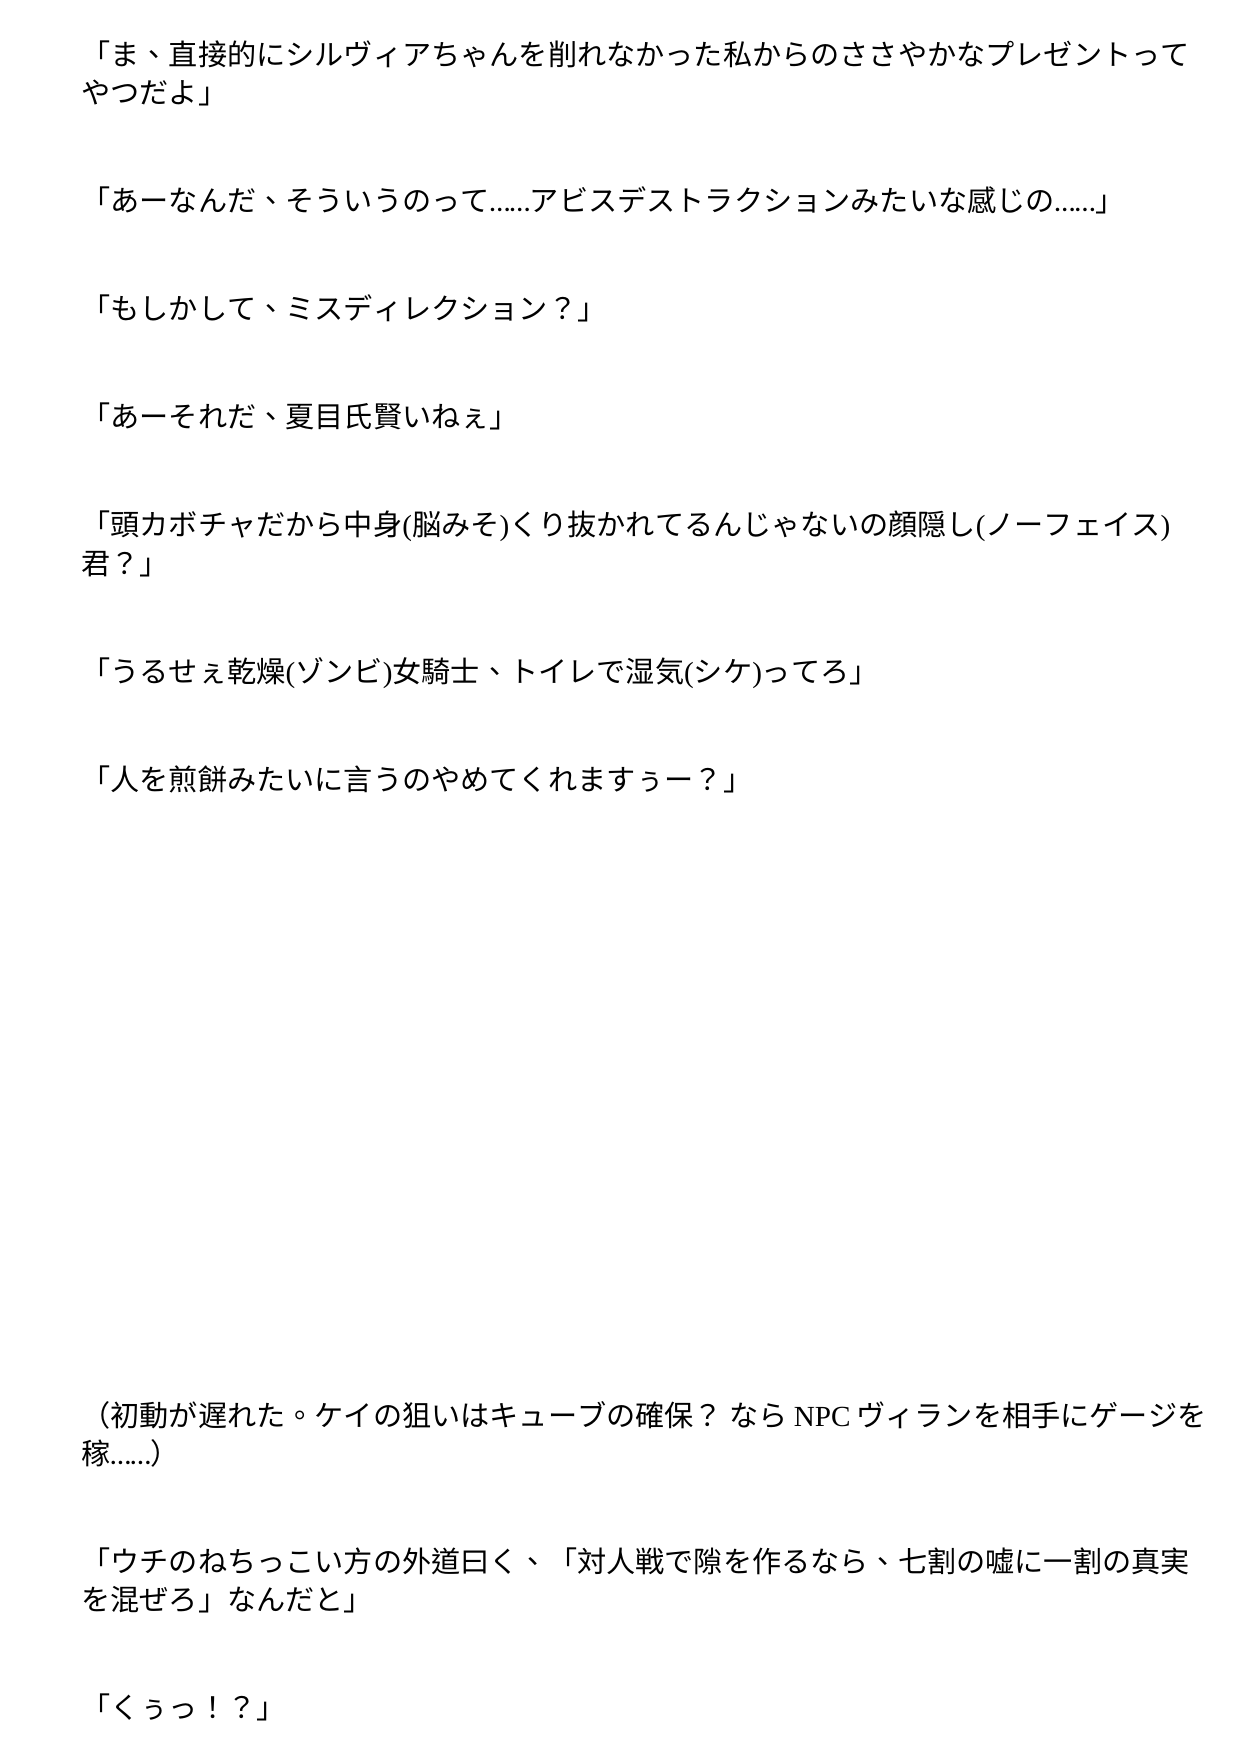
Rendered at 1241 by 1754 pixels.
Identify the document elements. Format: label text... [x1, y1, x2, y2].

text 「ま、直接的にシルヴィアちゃんを削れなかった私からのささやかなプレゼントってやつだよ」 [81, 37, 1215, 111]
text 「うるせぇ乾燥(ゾンビ)女騎士、トイレで湿気(シケ)ってろ」 [81, 654, 1215, 689]
text 「人を煎餅みたいに言うのやめてくれますぅー？」 [81, 762, 1215, 797]
text 「もしかして、ミスディレクション？」 [81, 291, 1215, 327]
text 「あーなんだ、そういうのって……アビスデストラクションみたいな感じの……」 [81, 183, 1215, 219]
text 「頭カボチャだから中身(脳みそ)くり抜かれてるんじゃないの顔隠し(ノーフェイス)君？」 [81, 507, 1215, 581]
text 「ウチのねちっこい方の外道曰く、「対人戦で隙を作るなら、七割の嘘に一割の真実を混ぜろ」なんだと」 [81, 1544, 1215, 1618]
text 「あーそれだ、夏目氏賢いねぇ」 [81, 399, 1215, 435]
text （初動が遅れた。ケイの狙いはキューブの確保？ ならNPCヴィランを相手にゲージを稼……） [81, 1398, 1215, 1472]
text 「くぅっ！？」 [81, 1690, 1215, 1726]
